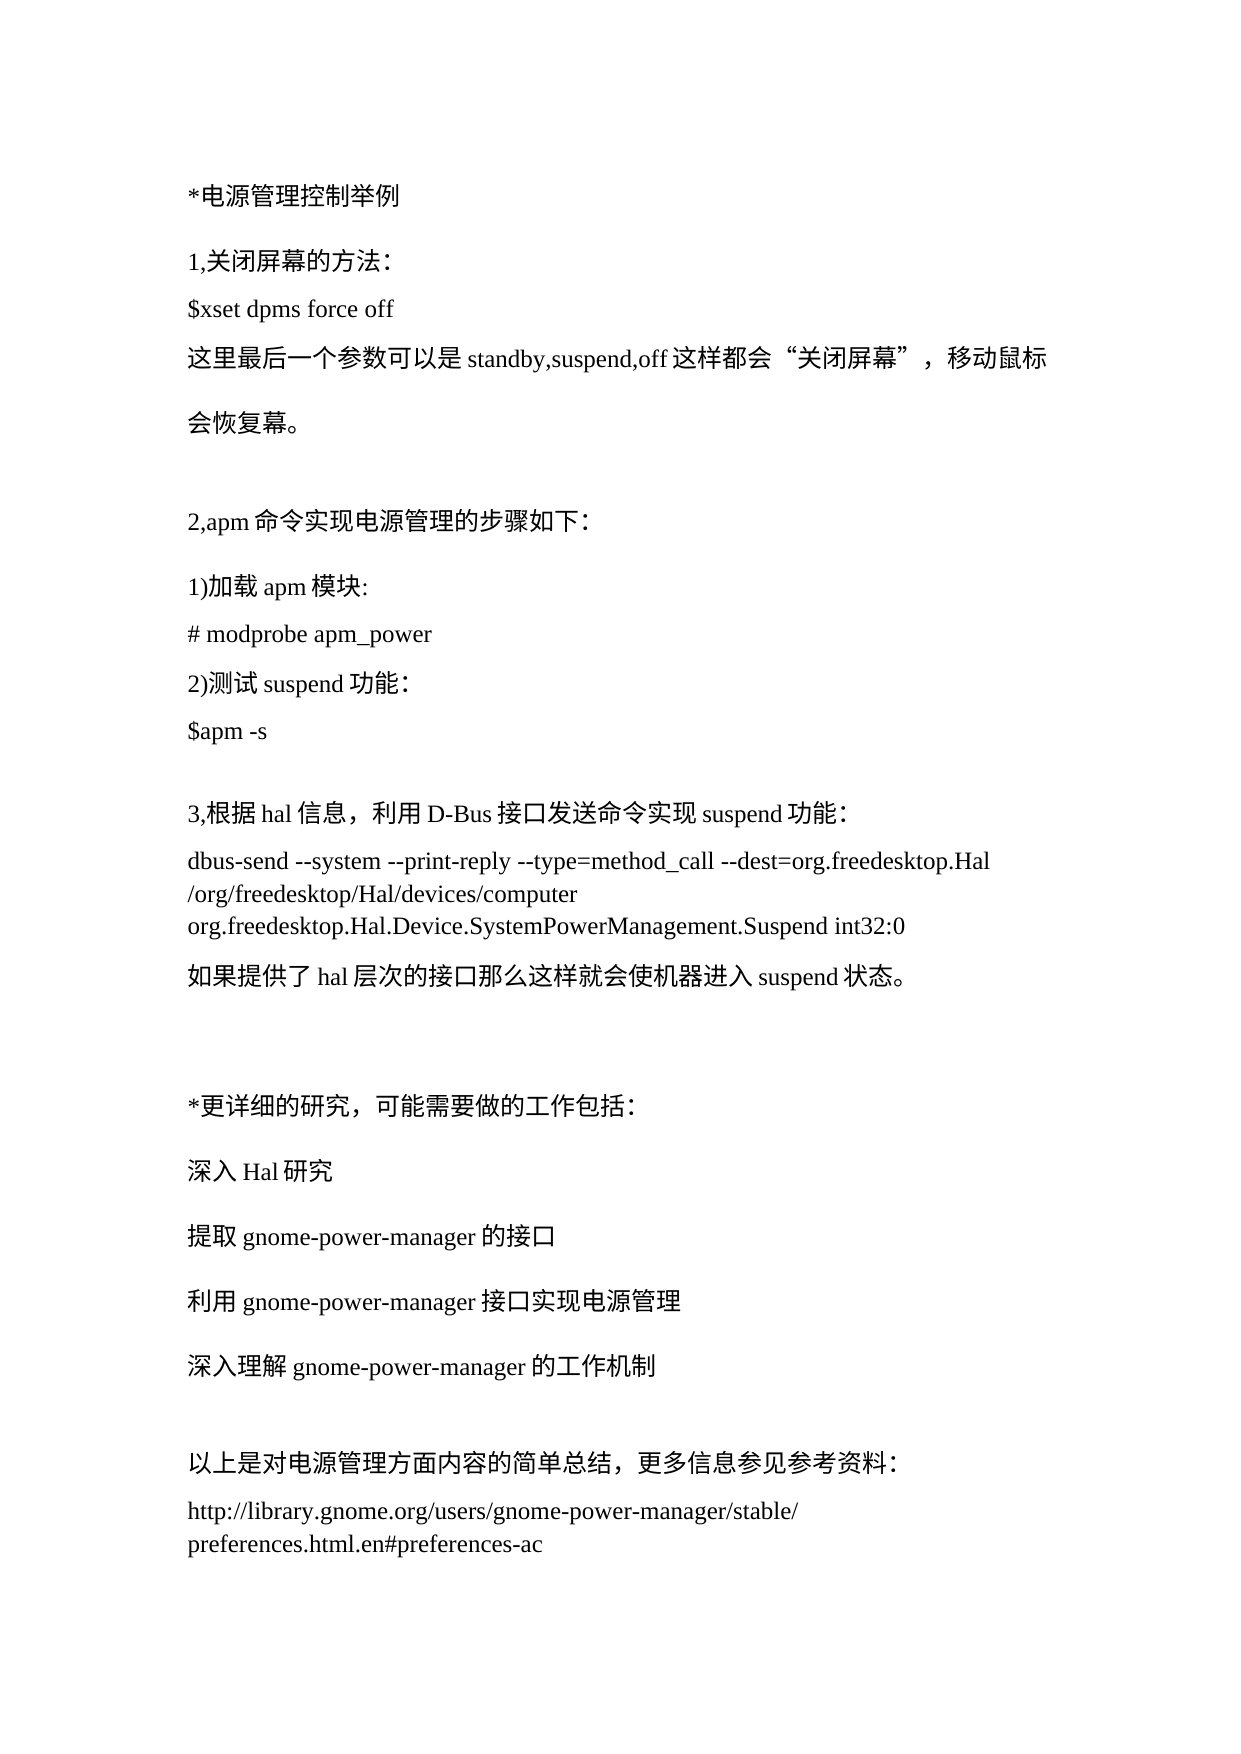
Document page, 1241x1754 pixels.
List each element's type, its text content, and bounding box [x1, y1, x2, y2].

text *电源管理控制举例 [187, 162, 1053, 227]
text dbus-send --system --print-reply --type=method_call --dest=org.freedesktop.Hal /org/freedesktop/Hal/devices/computer org.freedesktop.Hal.Device.SystemPowerManagement.Suspend int32:0 [187, 844, 1053, 942]
text 1)加载apm模块: [187, 552, 1053, 617]
text http://library.gnome.org/users/gnome-power-manager/stable/preferences.html.en#preferences-ac [187, 1494, 1053, 1559]
text *更详细的研究，可能需要做的工作包括： [187, 1072, 1053, 1137]
text 2,apm命令实现电源管理的步骤如下： [187, 487, 1053, 552]
text 利用gnome-power-manager接口实现电源管理 [187, 1267, 1053, 1332]
text 以上是对电源管理方面内容的简单总结，更多信息参见参考资料： [187, 1429, 1053, 1494]
text 提取gnome-power-manager的接口 [187, 1202, 1053, 1267]
text 如果提供了hal层次的接口那么这样就会使机器进入suspend状态。 [187, 942, 1053, 1007]
text 1,关闭屏幕的方法： [187, 227, 1053, 292]
text # modprobe apm_power [187, 617, 1053, 649]
text $apm -s [187, 714, 1053, 747]
text 深入Hal研究 [187, 1137, 1053, 1202]
text 深入理解gnome-power-manager的工作机制 [187, 1332, 1053, 1397]
text $xset dpms force off [187, 292, 1053, 324]
text 3,根据hal信息，利用D-Bus接口发送命令实现suspend功能： [187, 779, 1053, 844]
text 这里最后一个参数可以是standby,suspend,off这样都会“关闭屏幕”，移动鼠标会恢复幕。 [187, 324, 1053, 454]
text 2)测试suspend功能： [187, 649, 1053, 714]
